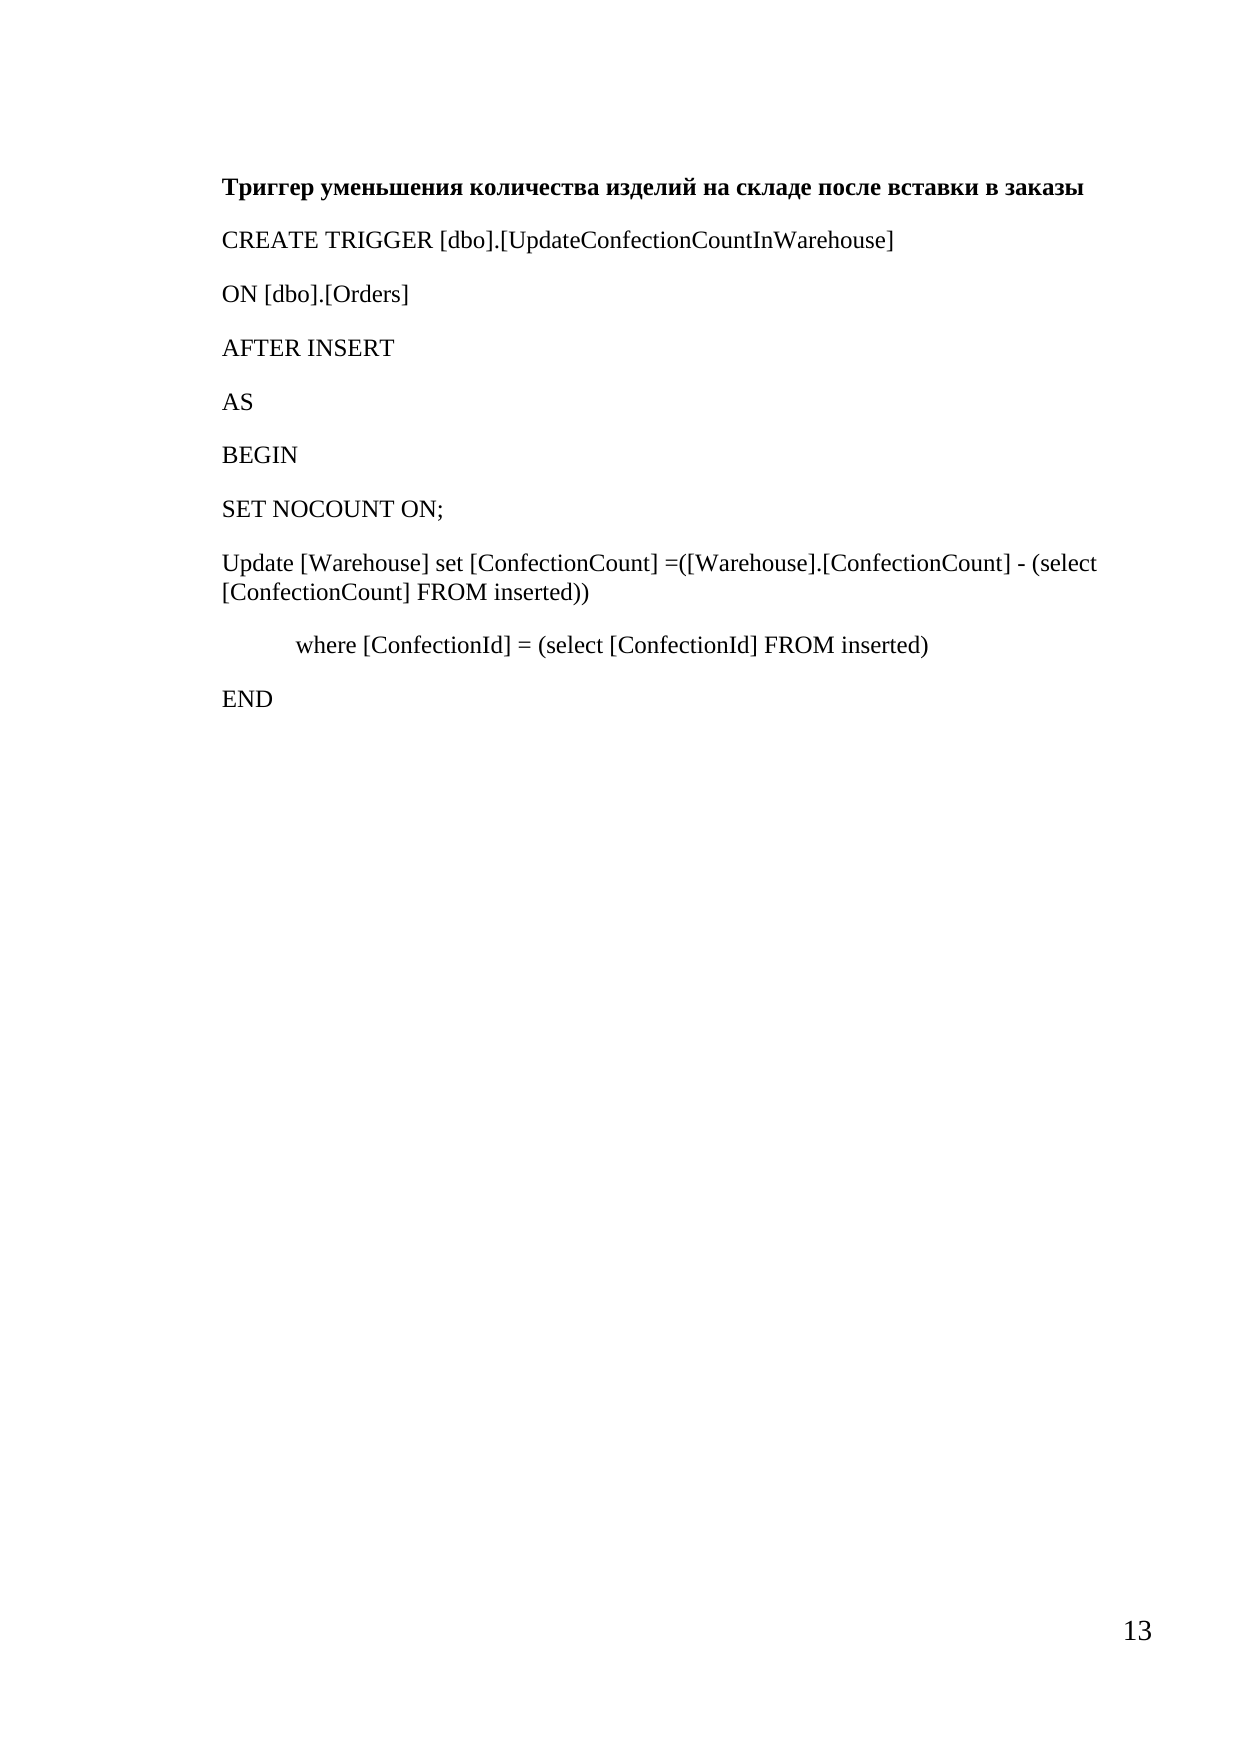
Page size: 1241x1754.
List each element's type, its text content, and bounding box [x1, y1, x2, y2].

subtitle ON [dbo].[Orders] [222, 279, 1152, 308]
subtitle END [222, 684, 1152, 713]
subtitle CREATE TRIGGER [dbo].[UpdateConfectionCountInWarehouse] [222, 226, 1152, 254]
subtitle Триггер уменьшения количества изделий на складе после вставки в заказы [222, 172, 1152, 201]
subtitle where [ConfectionId] = (select [ConfectionId] FROM inserted) [222, 631, 1152, 659]
subtitle BEGIN [222, 441, 1152, 469]
subtitle AS [222, 387, 1152, 416]
subtitle AFTER INSERT [222, 333, 1152, 362]
subtitle SET NOCOUNT ON; [222, 494, 1152, 523]
subtitle Update [Warehouse] set [ConfectionCount] =([Warehouse].[ConfectionCount] - (select [ConfectionCount] FROM inserted)) [222, 548, 1152, 606]
